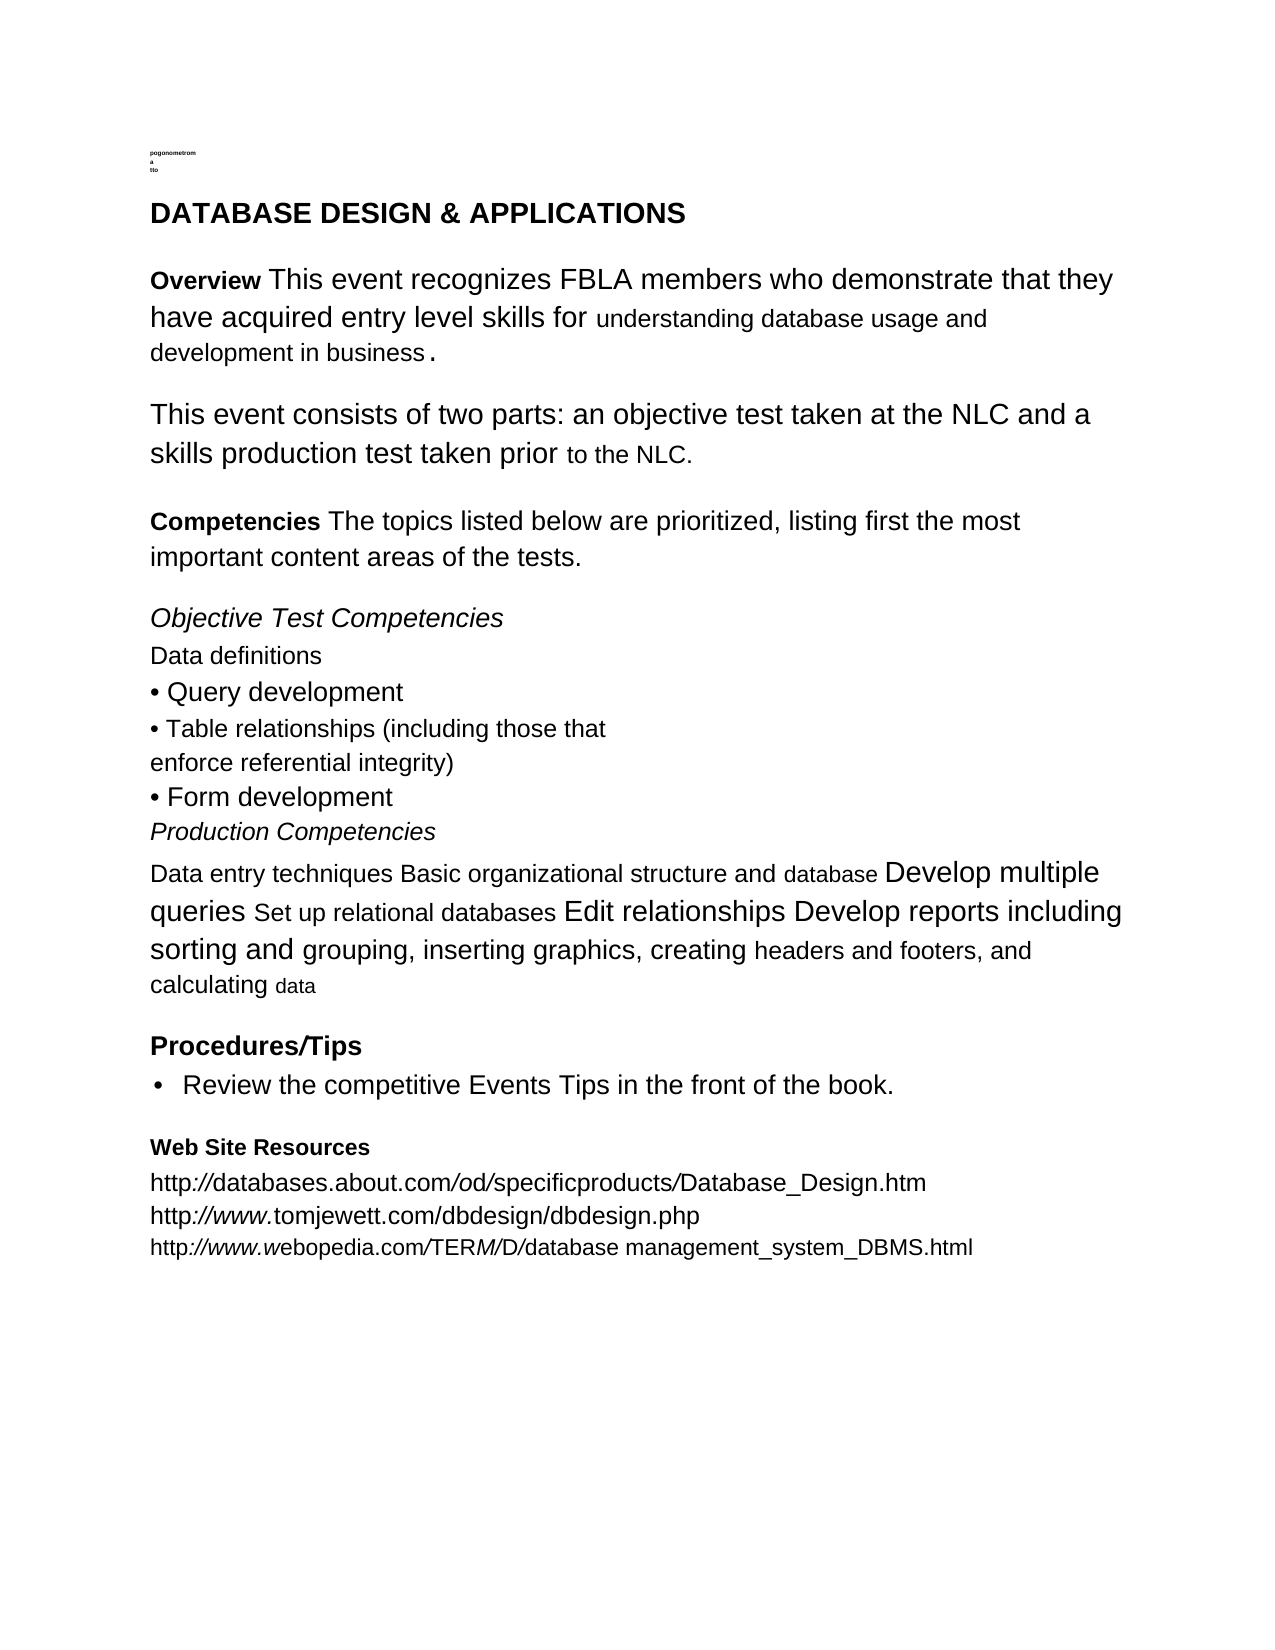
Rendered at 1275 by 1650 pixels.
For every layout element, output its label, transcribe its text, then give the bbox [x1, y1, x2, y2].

text Objective Test Competencies [150, 602, 1125, 633]
text This event consists of two parts: an objective test taken at the NLC and a skills production test taken prior to the NLC. [150, 397, 1125, 469]
text DATABASE DESIGN & APPLICATIONS [150, 196, 1125, 229]
text • Form development [150, 781, 1125, 812]
text Data entry techniques Basic organizational structure and database Develop multiple queries Set up relational databases Edit relationships Develop reports including sorting and grouping, inserting graphics, creating headers and footers, and calculating data [150, 855, 1125, 999]
text • Table relationships (including those that [150, 714, 1125, 742]
text Data definitions [150, 641, 1125, 670]
text Procedures/Tips [150, 1030, 1125, 1061]
text • Review the competitive Events Tips in the front of the book. [150, 1069, 1125, 1102]
text Production Competencies [150, 817, 1125, 846]
text http://databases.about.com/od/specificproducts/Database_Design.htm http://www.tomjewett.com/dbdesign/dbdesign.php http://www.webopedia.com/TERM/D/database management_system_DBMS.html [150, 1168, 1125, 1260]
text Web Site Resources [150, 1134, 1125, 1161]
text enforce referential integrity) [150, 748, 1125, 777]
text • Query development [150, 676, 1125, 707]
text Competencies The topics listed below are prioritized, listing first the most important content areas of the tests. [150, 504, 1125, 572]
text Overview This event recognizes FBLA members who demonstrate that they have acquired entry level skills for understanding database usage and development in business. [150, 262, 1125, 369]
